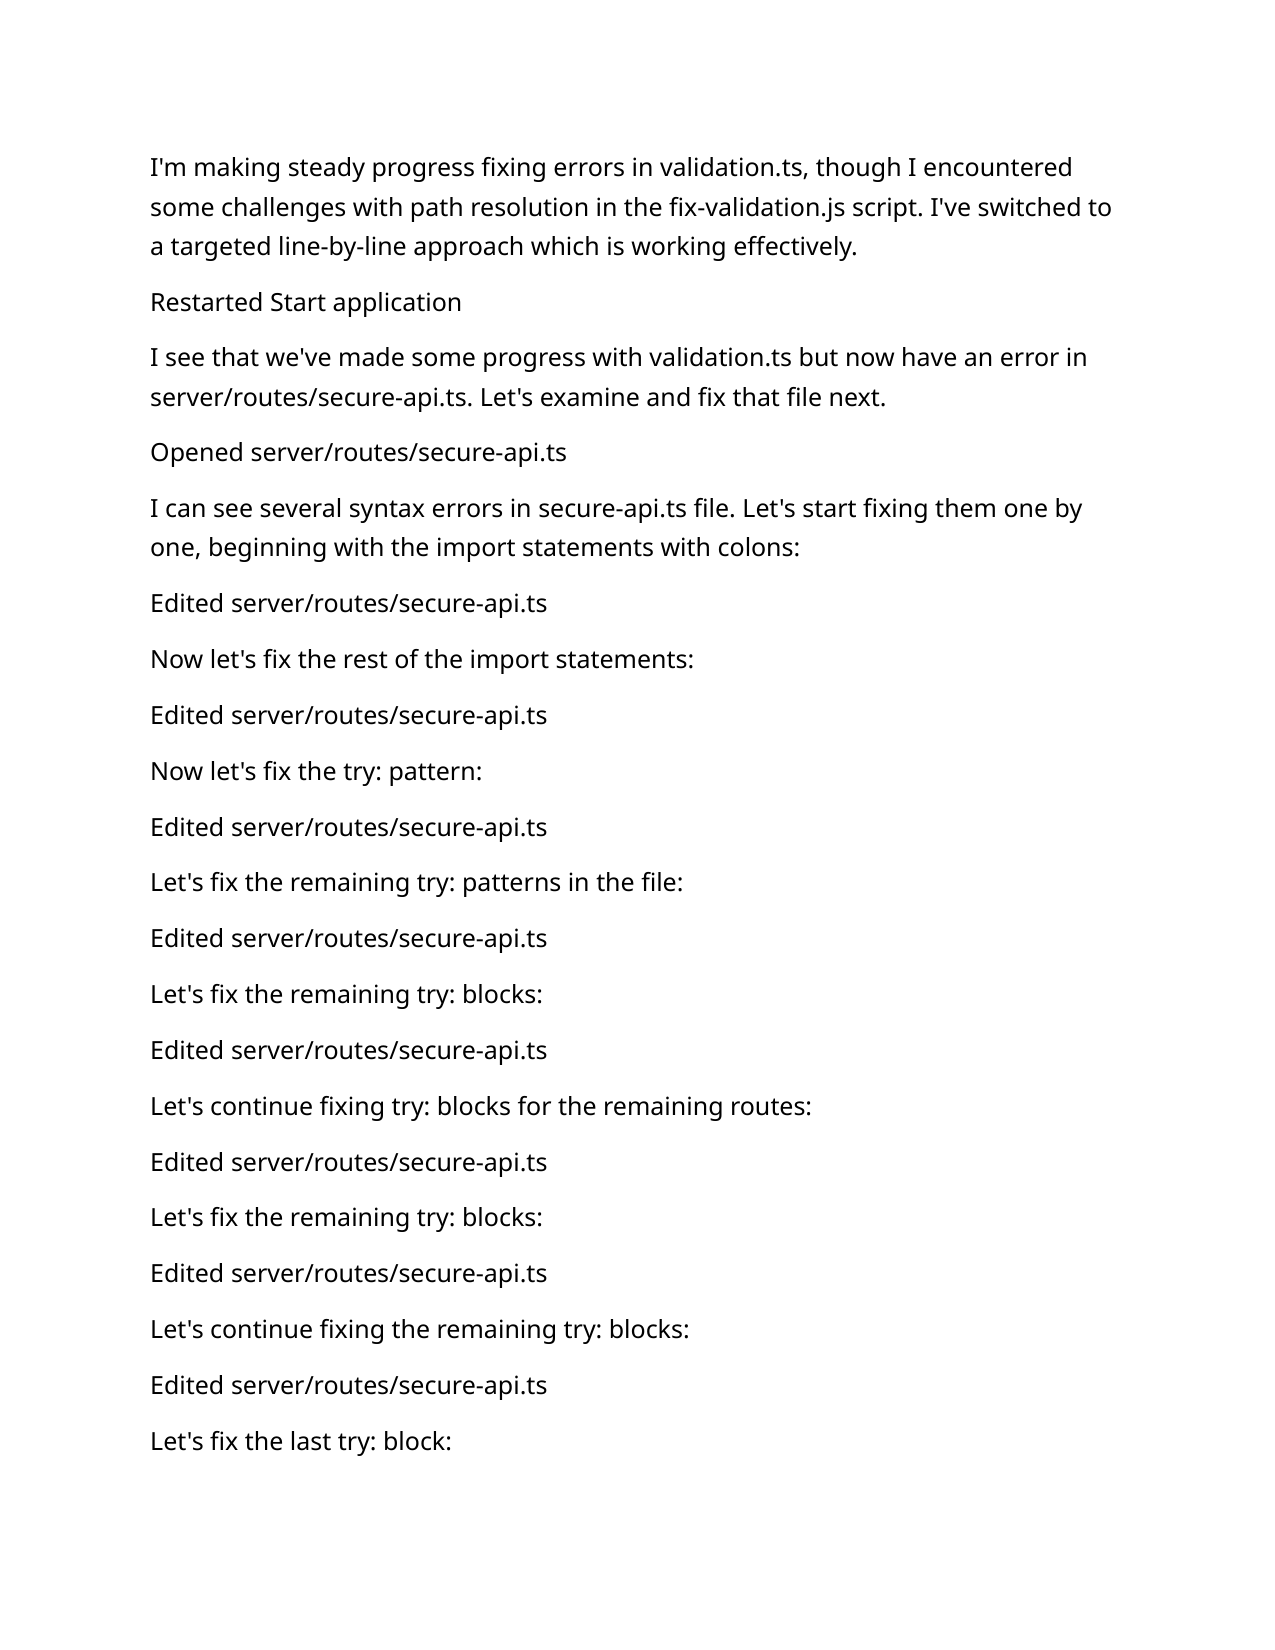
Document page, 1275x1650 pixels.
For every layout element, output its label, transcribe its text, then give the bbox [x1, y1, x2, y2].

text Now let's fix the try: pattern: [150, 753, 1125, 787]
text Opened server/routes/secure-api.ts [150, 435, 1125, 469]
text Restarted Start application [150, 284, 1125, 318]
text Let's continue fixing the remaining try: blocks: [150, 1312, 1125, 1346]
text I'm making steady progress fixing errors in validation.ts, though I encountered some challenges with path resolution in the fix-validation.js script. I've switched to a targeted line-by-line approach which is working effectively. [150, 150, 1125, 262]
text Let's fix the remaining try: blocks: [150, 1200, 1125, 1234]
text Let's fix the last try: block: [150, 1423, 1125, 1457]
text Edited server/routes/secure-api.ts [150, 1256, 1125, 1290]
text Let's fix the remaining try: patterns in the file: [150, 865, 1125, 899]
text Edited server/routes/secure-api.ts [150, 697, 1125, 732]
text Edited server/routes/secure-api.ts [150, 1144, 1125, 1178]
text Edited server/routes/secure-api.ts [150, 921, 1125, 955]
text I can see several syntax errors in secure-api.ts file. Let's start fixing them one by one, beginning with the import statements with colons: [150, 491, 1125, 564]
text Now let's fix the rest of the import statements: [150, 642, 1125, 676]
text Let's continue fixing try: blocks for the remaining routes: [150, 1088, 1125, 1122]
text Edited server/routes/secure-api.ts [150, 809, 1125, 843]
text Edited server/routes/secure-api.ts [150, 1032, 1125, 1067]
text Let's fix the remaining try: blocks: [150, 977, 1125, 1011]
text I see that we've made some progress with validation.ts but now have an error in server/routes/secure-api.ts. Let's examine and fix that file next. [150, 340, 1125, 413]
text Edited server/routes/secure-api.ts [150, 1367, 1125, 1402]
text Edited server/routes/secure-api.ts [150, 586, 1125, 620]
